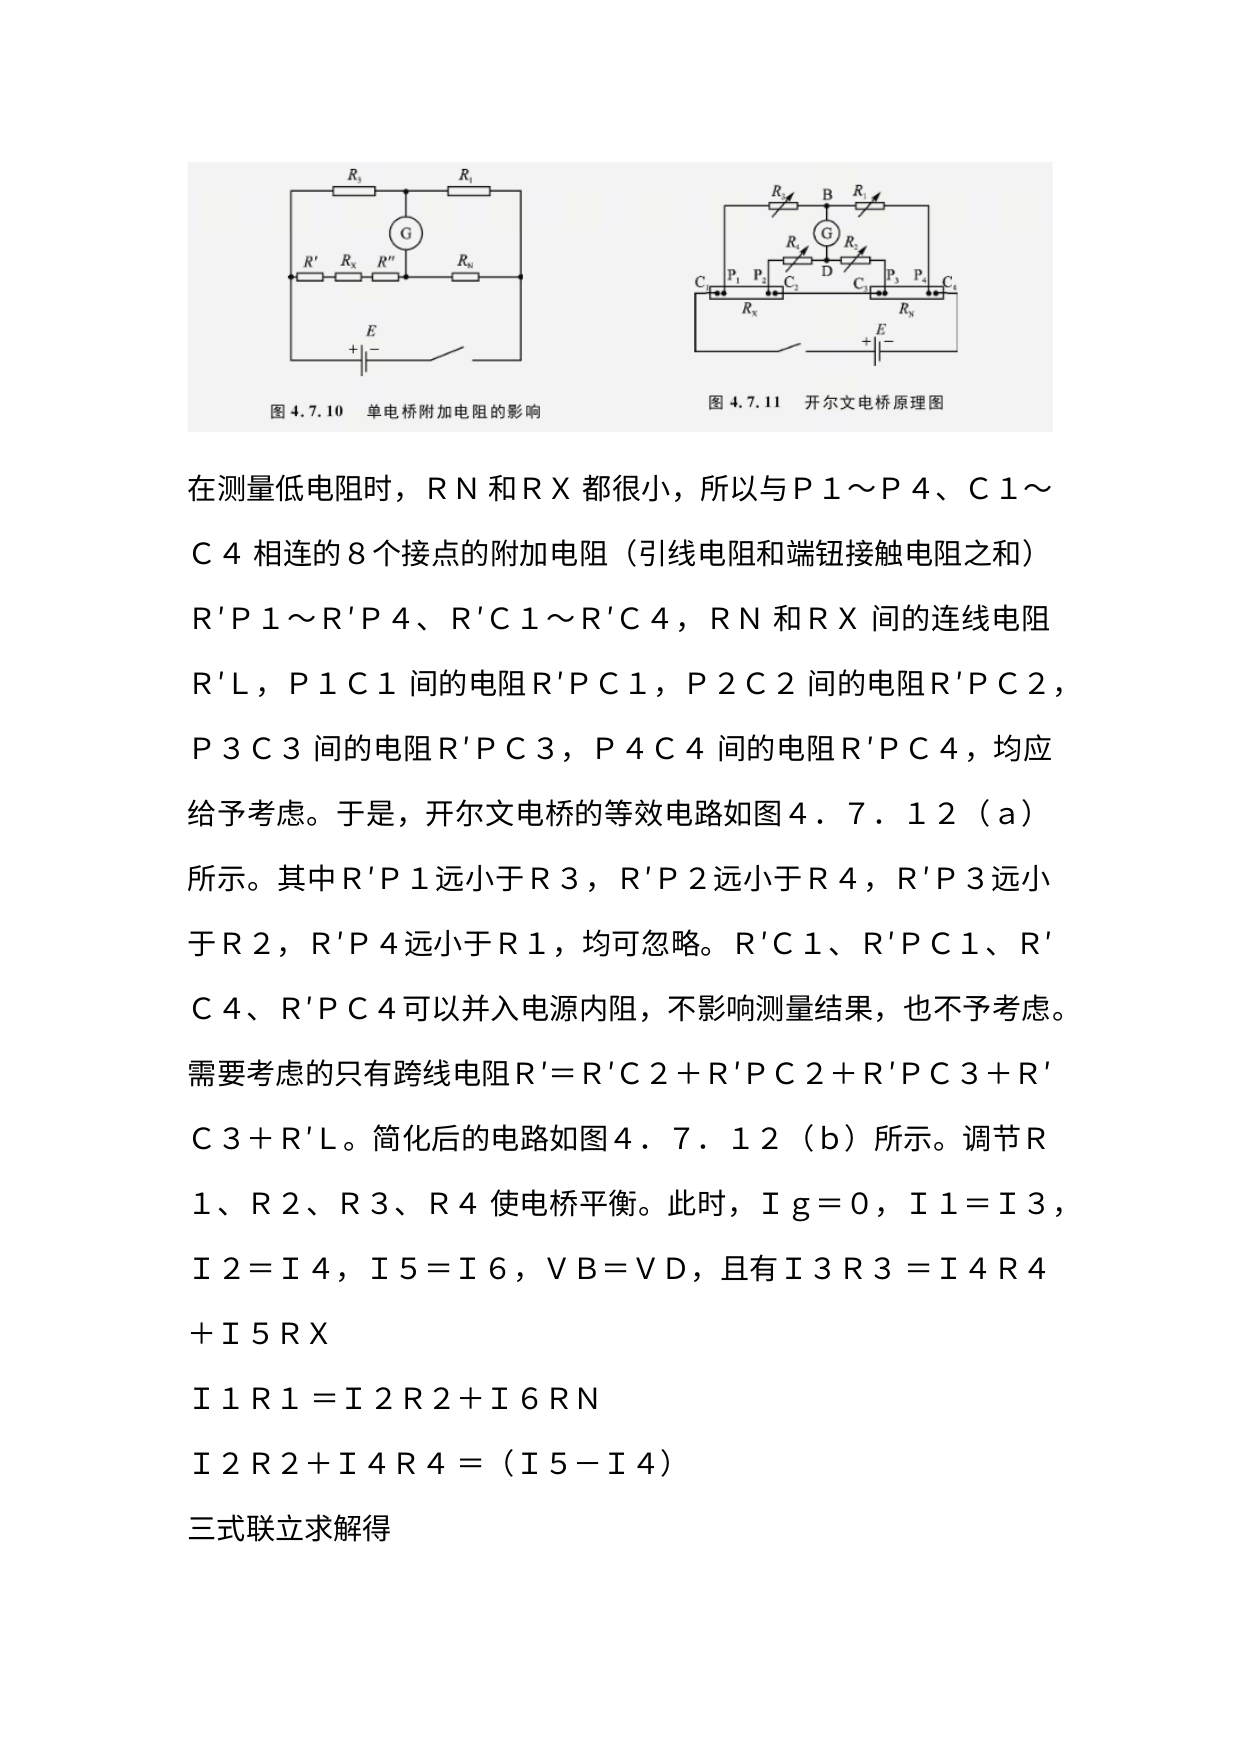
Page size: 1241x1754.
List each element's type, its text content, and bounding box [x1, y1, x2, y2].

picture [187, 162, 1053, 432]
text Ｉ２Ｒ２＋Ｉ４Ｒ４ ＝（Ｉ５－Ｉ４） [187, 1429, 1053, 1494]
text 三式联立求解得 [187, 1494, 1053, 1559]
text 在测量低电阻时，ＲＮ 和ＲＸ 都很小，所以与Ｐ１～Ｐ４、Ｃ１～Ｃ４ 相连的８个接点的附加电阻（引线电阻和端钮接触电阻之和）Ｒ′Ｐ１～Ｒ′Ｐ４、Ｒ′Ｃ１～Ｒ′Ｃ４，ＲＮ 和ＲＸ 间的连线电阻Ｒ′Ｌ，Ｐ１Ｃ１ 间的电阻Ｒ′ＰＣ１，Ｐ２Ｃ２ 间的电阻Ｒ′ＰＣ２，Ｐ３Ｃ３ 间的电阻Ｒ′ＰＣ３，Ｐ４Ｃ４ 间的电阻Ｒ′ＰＣ４，均应给予考虑。于是，开尔文电桥的等效电路如图４．７．１２（ａ）所示。其中Ｒ′Ｐ１远小于Ｒ３，Ｒ′Ｐ２远小于Ｒ４，Ｒ′Ｐ３远小于Ｒ２，Ｒ′Ｐ４远小于Ｒ１，均可忽略。Ｒ′Ｃ１、Ｒ′ＰＣ１、Ｒ′Ｃ４、Ｒ′ＰＣ４可以并入电源内阻，不影响测量结果，也不予考虑。需要考虑的只有跨线电阻Ｒ′＝Ｒ′Ｃ２＋Ｒ′ＰＣ２＋Ｒ′ＰＣ３＋Ｒ′Ｃ３＋Ｒ′Ｌ。简化后的电路如图４．７．１２（ｂ）所示。调节Ｒ１、Ｒ２、Ｒ３、Ｒ４ 使电桥平衡。此时，Ｉｇ＝０，Ｉ１＝Ｉ３，Ｉ２＝Ｉ４，Ｉ５＝Ｉ６，ＶＢ＝ＶＤ，且有Ｉ３Ｒ３ ＝Ｉ４Ｒ４＋Ｉ５ＲＸ [187, 454, 1053, 1364]
text Ｉ１Ｒ１ ＝Ｉ２Ｒ２＋Ｉ６ＲＮ [187, 1364, 1053, 1429]
